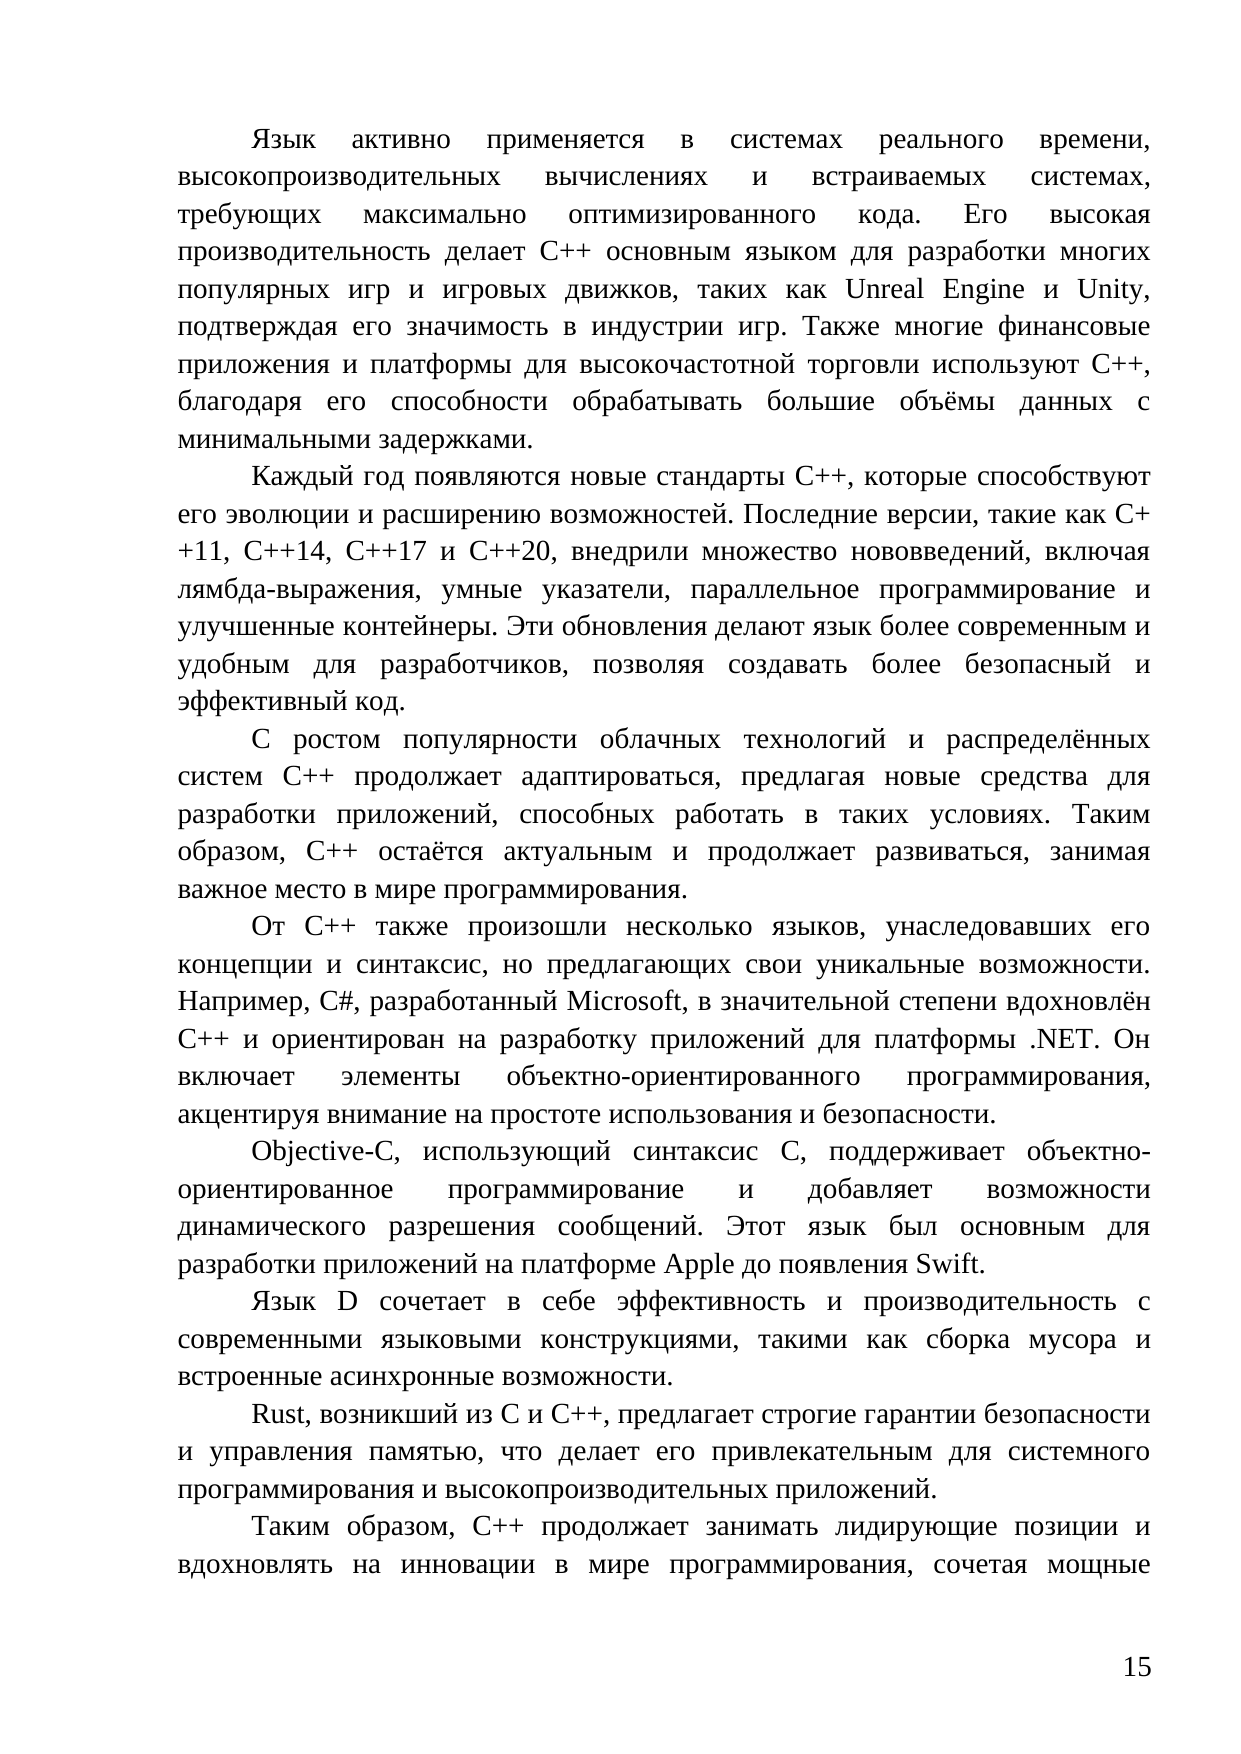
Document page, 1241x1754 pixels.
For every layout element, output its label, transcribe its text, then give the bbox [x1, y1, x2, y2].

text Язык активно применяется в системах реального времени, высокопроизводительных вычислениях и встраиваемых системах, требующих максимально оптимизированного кода. Его высокая производительность делает C++ основным языком для разработки многих популярных игр и игровых движков, таких как Unreal Engine и Unity, подтверждая его значимость в индустрии игр. Также многие финансовые приложения и платформы для высокочастотной торговли используют C++, благодаря его способности обрабатывать большие объёмы данных с минимальными задержками. [177, 118, 1152, 456]
text Rust, возникший из C и C++, предлагает строгие гарантии безопасности и управления памятью, что делает его привлекательным для системного программирования и высокопроизводительных приложений. [177, 1393, 1152, 1506]
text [177, 1506, 1152, 1581]
text Каждый год появляются новые стандарты C++, которые способствуют его эволюции и расширению возможностей. Последние версии, такие как C++11, C++14, C++17 и C++20, внедрили множество нововведений, включая лямбда-выражения, умные указатели, параллельное программирование и улучшенные контейнеры. Эти обновления делают язык более современным и удобным для разработчиков, позволяя создавать более безопасный и эффективный код. [177, 456, 1152, 718]
text Objective-C, использующий синтаксис C, поддерживает объектно-ориентированное программирование и добавляет возможности динамического разрешения сообщений. Этот язык был основным для разработки приложений на платформе Apple до появления Swift. [177, 1131, 1152, 1281]
text С ростом популярности облачных технологий и распределённых систем C++ продолжает адаптироваться, предлагая новые средства для разработки приложений, способных работать в таких условиях. Таким образом, C++ остаётся актуальным и продолжает развиваться, занимая важное место в мире программирования. [177, 718, 1152, 906]
text Язык D сочетает в себе эффективность и производительность с современными языковыми конструкциями, такими как сборка мусора и встроенные асинхронные возможности. [177, 1281, 1152, 1393]
text От C++ также произошли несколько языков, унаследовавших его концепции и синтаксис, но предлагающих свои уникальные возможности. Например, C#, разработанный Microsoft, в значительной степени вдохновлён C++ и ориентирован на разработку приложений для платформы .NET. Он включает элементы объектно-ориентированного программирования, акцентируя внимание на простоте использования и безопасности. [177, 906, 1152, 1131]
